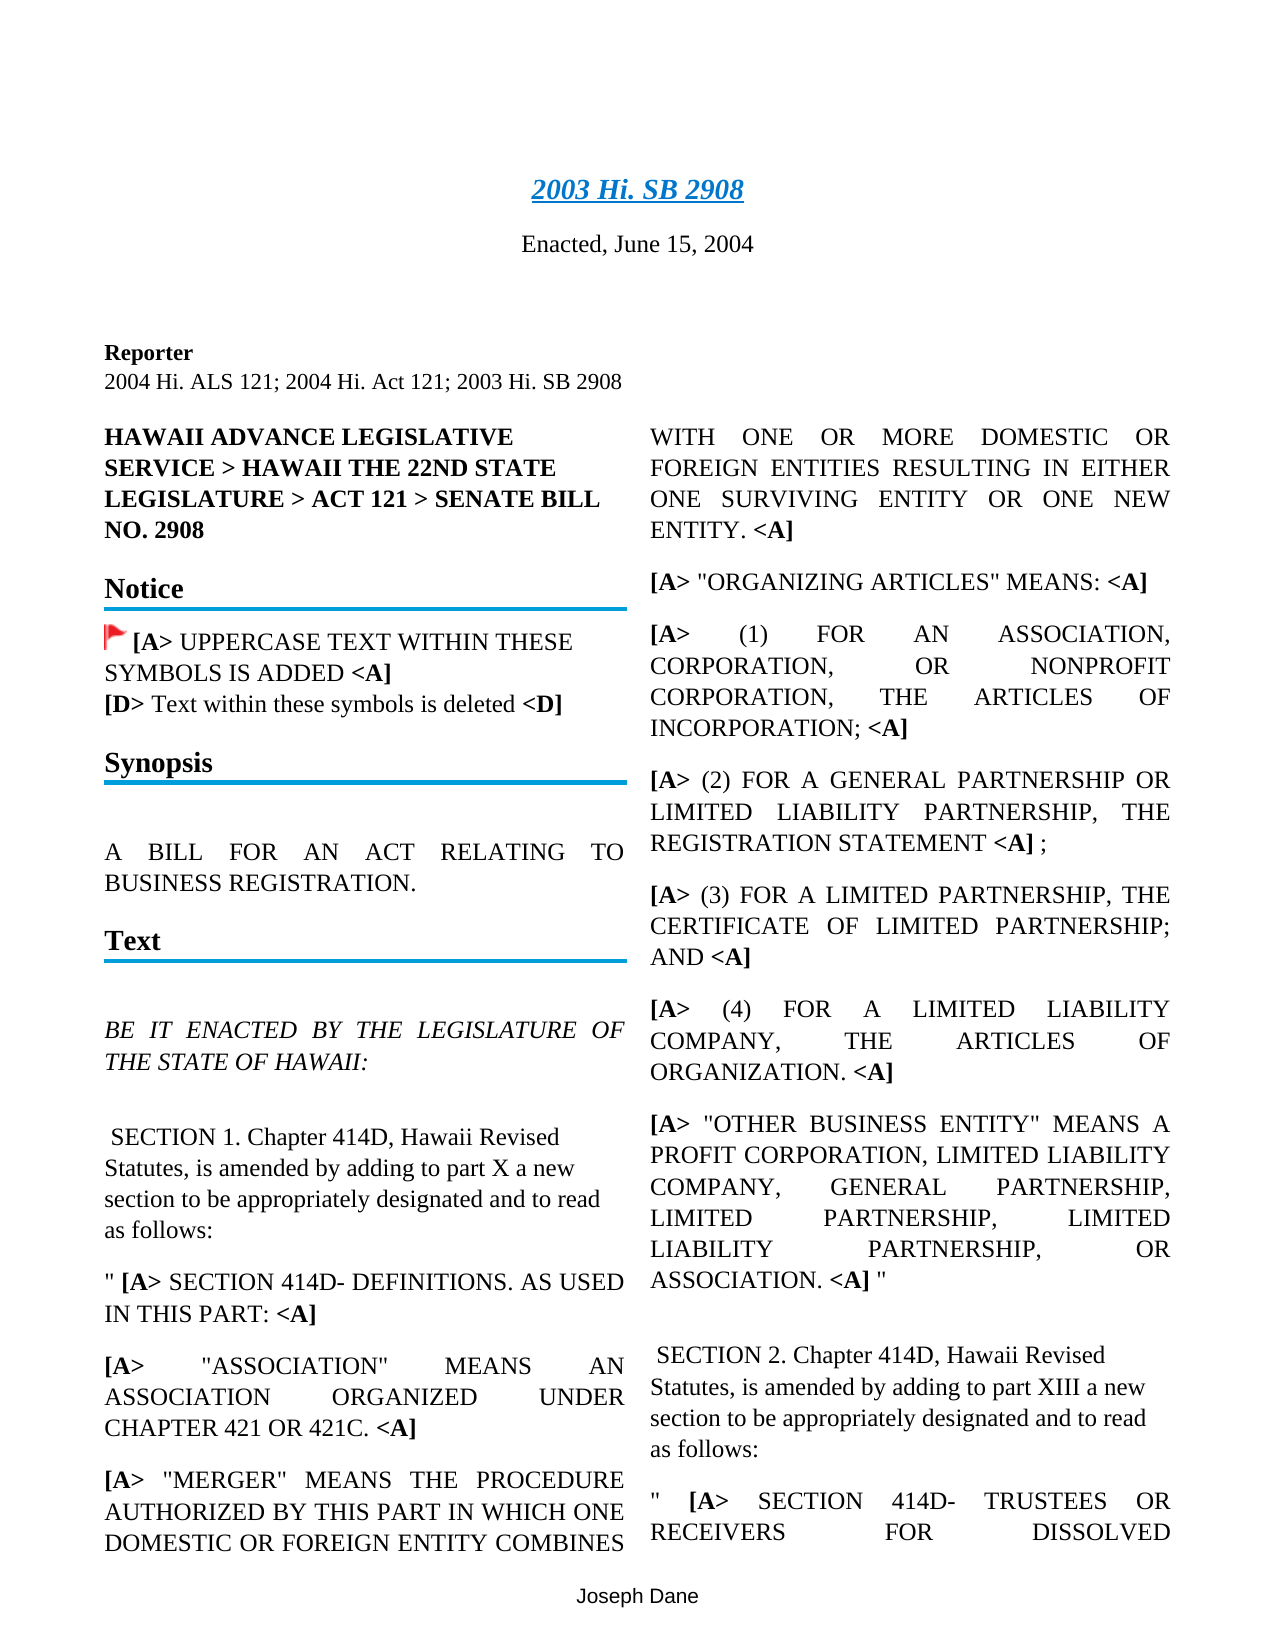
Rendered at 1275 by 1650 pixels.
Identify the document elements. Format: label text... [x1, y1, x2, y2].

text 2004 Hi. ALS 121; 2004 Hi. Act 121; 2003 Hi. SB 2908 [104, 365, 1171, 394]
picture [104, 623, 127, 650]
text Notice [104, 569, 625, 604]
text [A> "ASSOCIATION" MEANS AN ASSOCIATION ORGANIZED UNDER CHAPTER 421 OR 421C. <A] [104, 1348, 625, 1442]
subtitle 2003 Hi. SB 2908 [104, 170, 1171, 205]
text SECTION 2. Chapter 414D, Hawaii Revised Statutes, is amended by adding to part XIII a new section to be appropriately designated and to read as follows: [650, 1307, 1171, 1463]
text [A> (3) FOR A LIMITED PARTNERSHIP, THE CERTIFICATE OF LIMITED PARTNERSHIP; AND <A] [650, 877, 1171, 971]
text [A> (2) FOR A GENERAL PARTNERSHIP OR LIMITED LIABILITY PARTNERSHIP, THE REGISTRATION STATEMENT <A] ; [650, 763, 1171, 857]
text [A> (4) FOR A LIMITED LIABILITY COMPANY, THE ARTICLES OF ORGANIZATION. <A] [650, 992, 1171, 1086]
text [A> "MERGER" MEANS THE PROCEDURE AUTHORIZED BY THIS PART IN WHICH ONE DOMESTIC OR FOREIGN ENTITY COMBINES WITH ONE OR MORE DOMESTIC OR FOREIGN ENTITIES RESULTING IN EITHER ONE SURVIVING ENTITY OR ONE NEW ENTITY. <A] [650, 419, 1171, 544]
text " [A> SECTION 414D- DEFINITIONS. AS USED IN THIS PART: <A] [104, 1265, 625, 1327]
text A BILL FOR AN ACT RELATING TO BUSINESS REGISTRATION. [104, 834, 625, 897]
text SECTION 1. Chapter 414D, Hawaii Revised Statutes, is amended by adding to part X a new section to be appropriately designated and to read as follows: [104, 1088, 625, 1244]
text Synopsis [104, 743, 625, 778]
text [A> (1) FOR AN ASSOCIATION, CORPORATION, OR NONPROFIT CORPORATION, THE ARTICLES OF INCORPORATION; <A] [650, 617, 1171, 742]
text Reporter [104, 336, 1171, 365]
text [A> "OTHER BUSINESS ENTITY" MEANS A PROFIT CORPORATION, LIMITED LIABILITY COMPANY, GENERAL PARTNERSHIP, LIMITED PARTNERSHIP, LIMITED LIABILITY PARTNERSHIP, OR ASSOCIATION. <A] " [650, 1107, 1171, 1294]
text Enacted, June 15, 2004 [104, 226, 1171, 257]
text [A> "ORGANIZING ARTICLES" MEANS: <A] [650, 565, 1171, 596]
text [A> UPPERCASE TEXT WITHIN THESE SYMBOLS IS ADDED <A] [D> Text within these symbols is deleted <D] [104, 623, 625, 718]
text BE IT ENACTED BY THE LEGISLATURE OF THE STATE OF HAWAII: [104, 1013, 625, 1075]
text HAWAII ADVANCE LEGISLATIVE SERVICE > HAWAII THE 22ND STATE LEGISLATURE > ACT 121 > SENATE BILL NO. 2908 [104, 419, 625, 544]
text Text [104, 922, 625, 957]
text [A> "MERGER" MEANS THE PROCEDURE AUTHORIZED BY THIS PART IN WHICH ONE DOMESTIC OR FOREIGN ENTITY COMBINES WITH ONE OR MORE DOMESTIC OR FOREIGN ENTITIES RESULTING IN EITHER ONE SURVIVING ENTITY OR ONE NEW ENTITY. <A] [104, 1463, 625, 1557]
